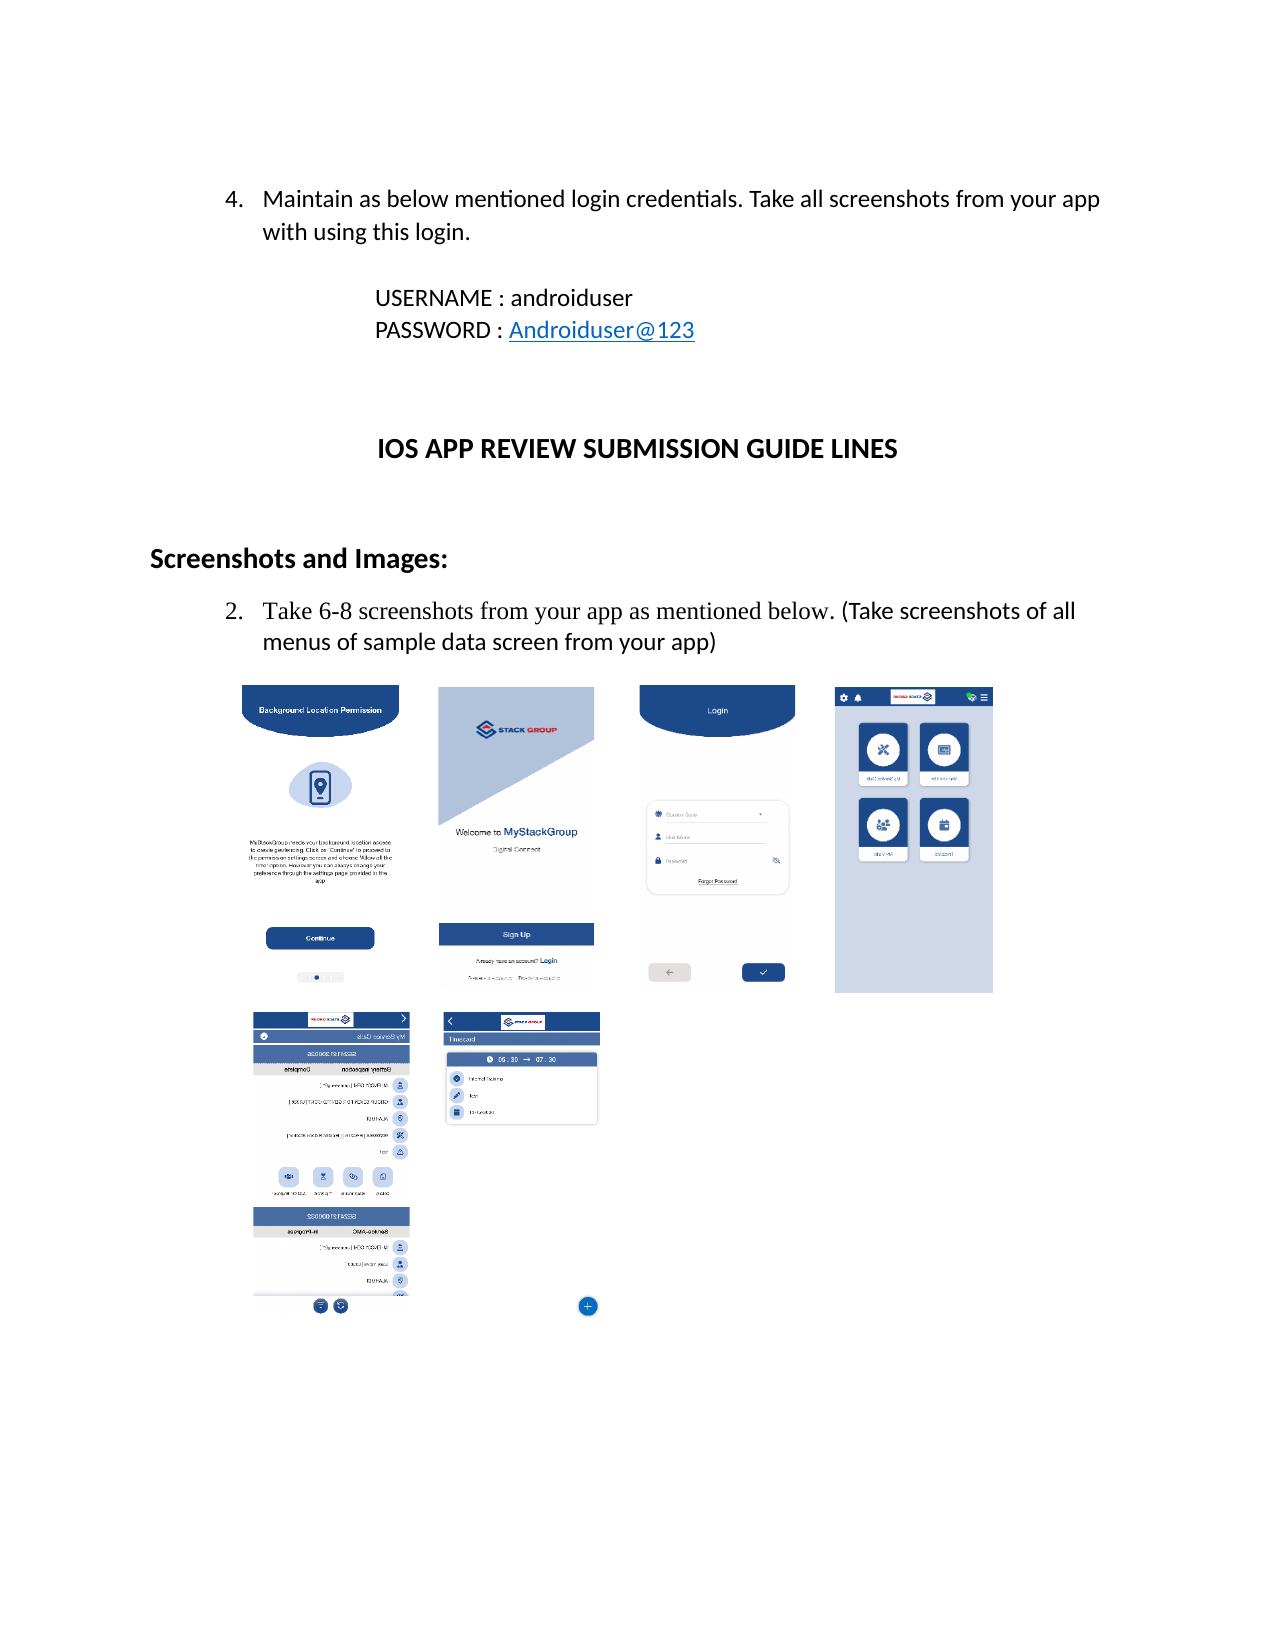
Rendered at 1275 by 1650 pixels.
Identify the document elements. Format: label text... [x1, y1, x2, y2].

list PASSWORD : Androiduser@123 [375, 314, 1125, 345]
picture [438, 687, 595, 993]
picture [242, 685, 399, 993]
picture [443, 1012, 600, 1322]
list Take 6-8 screenshots from your app as mentioned below. (Take screenshots of all menus of sample data screen from your app) [225, 595, 1125, 656]
picture [834, 687, 993, 993]
picture [639, 685, 796, 993]
text IOS APP REVIEW SUBMISSION GUIDE LINES [150, 430, 1125, 466]
list USERNAME : androiduser [375, 282, 1125, 312]
picture [253, 1012, 410, 1322]
text Screenshots and Images: [150, 540, 1125, 576]
list Maintain as below mentioned login credentials. Take all screenshots from your app with using this login. [225, 183, 1125, 246]
